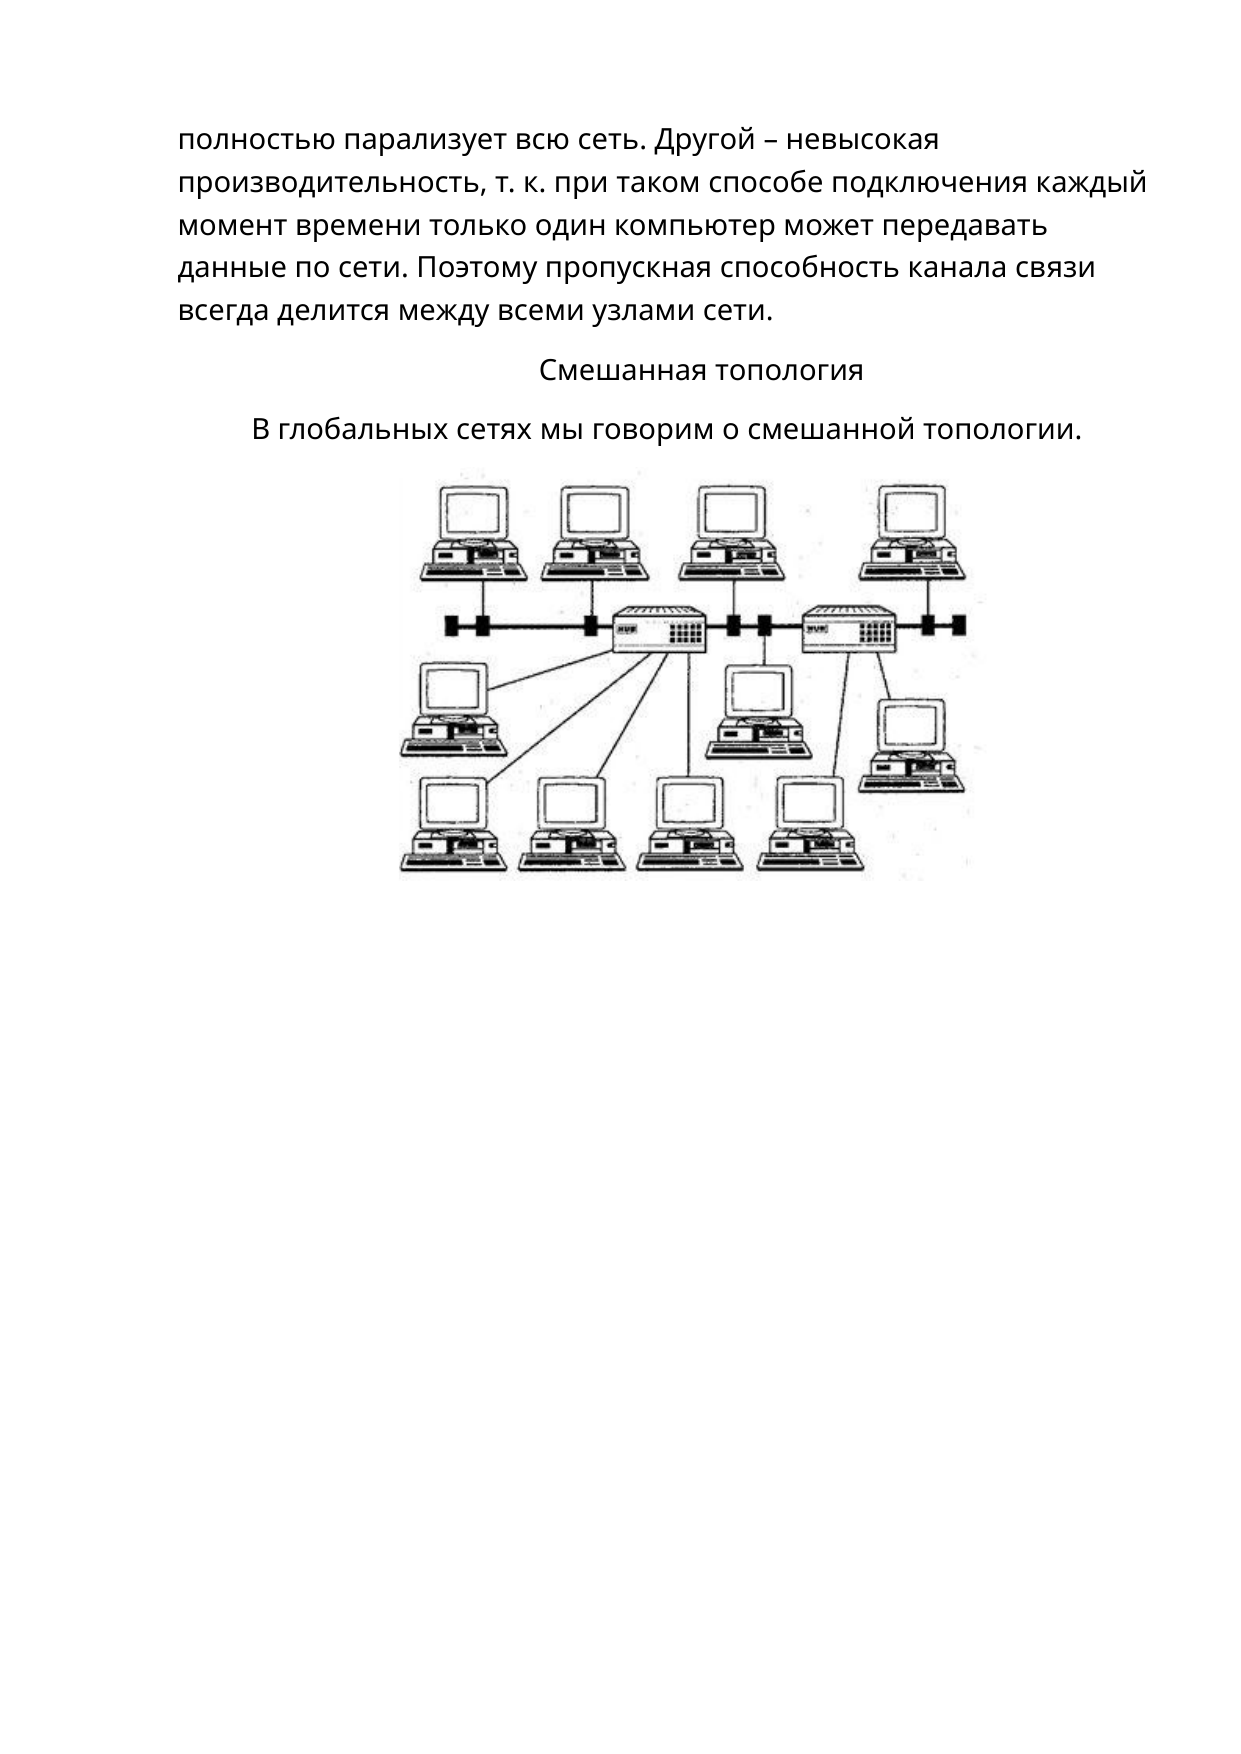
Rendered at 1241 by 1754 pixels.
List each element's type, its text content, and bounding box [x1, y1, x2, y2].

text Смешанная топология [177, 349, 1152, 388]
picture [398, 467, 1004, 881]
text В глобальных сетях мы говорим о смешанной топологии. [177, 408, 1152, 448]
